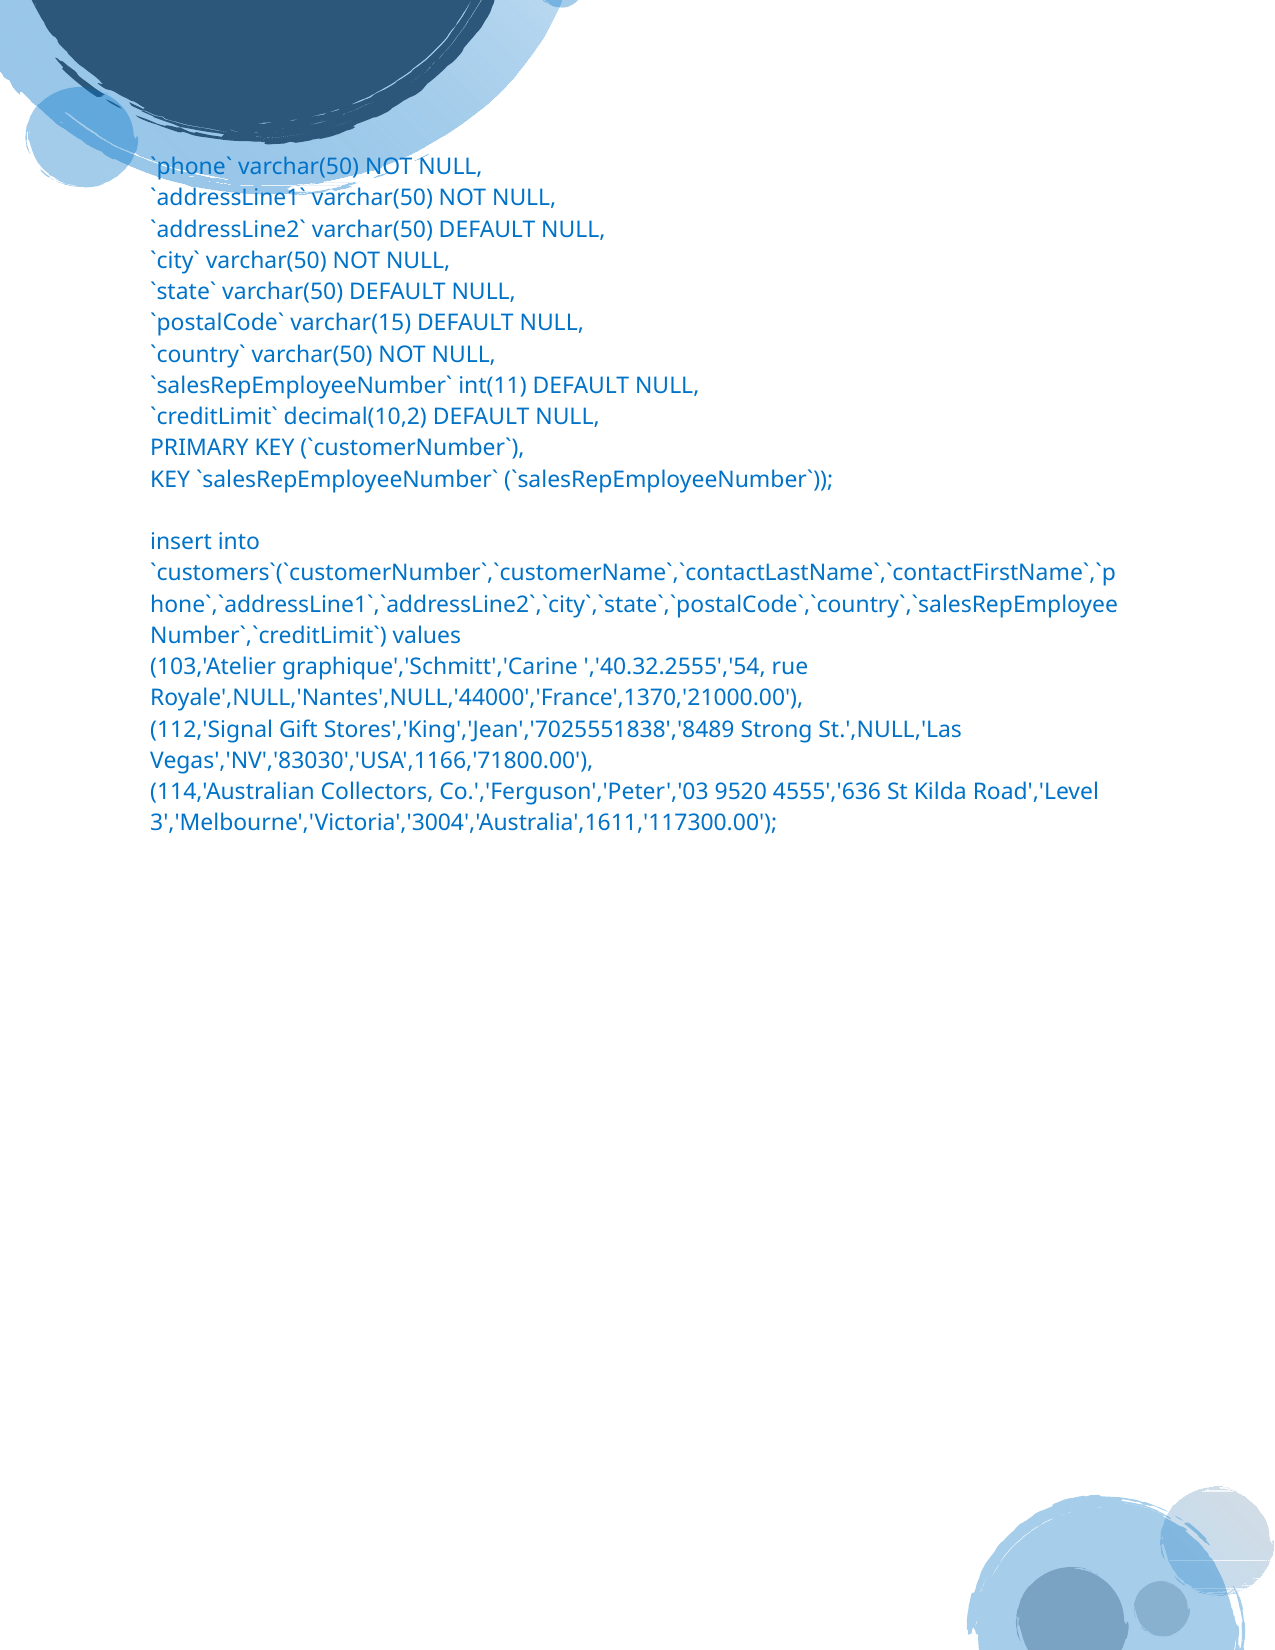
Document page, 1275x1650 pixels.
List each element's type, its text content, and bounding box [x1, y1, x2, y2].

subtitle `state` varchar(50) DEFAULT NULL, [150, 275, 1125, 306]
subtitle PRIMARY KEY (`customerNumber`), [150, 431, 1125, 462]
subtitle `postalCode` varchar(15) DEFAULT NULL, [150, 306, 1125, 337]
subtitle `phone` varchar(50) NOT NULL, [150, 150, 1125, 181]
subtitle `country` varchar(50) NOT NULL, [150, 337, 1125, 369]
subtitle `city` varchar(50) NOT NULL, [150, 244, 1125, 275]
subtitle `addressLine1` varchar(50) NOT NULL, [150, 181, 1125, 212]
subtitle (112,'Signal Gift Stores','King','Jean','7025551838','8489 Strong St.',NULL,'Las Vegas','NV','83030','USA',1166,'71800.00'), [150, 712, 1125, 775]
subtitle KEY `salesRepEmployeeNumber` (`salesRepEmployeeNumber`)); [150, 462, 1125, 494]
subtitle `addressLine2` varchar(50) DEFAULT NULL, [150, 212, 1125, 244]
subtitle `creditLimit` decimal(10,2) DEFAULT NULL, [150, 400, 1125, 431]
subtitle `salesRepEmployeeNumber` int(11) DEFAULT NULL, [150, 369, 1125, 400]
subtitle insert into `customers`(`customerNumber`,`customerName`,`contactLastName`,`contactFirstName`,`phone`,`addressLine1`,`addressLine2`,`city`,`state`,`postalCode`,`country`,`salesRepEmployeeNumber`,`creditLimit`) values [150, 525, 1125, 650]
subtitle (114,'Australian Collectors, Co.','Ferguson','Peter','03 9520 4555','636 St Kilda Road','Level 3','Melbourne','Victoria','3004','Australia',1611,'117300.00'); [150, 775, 1125, 837]
subtitle (103,'Atelier graphique','Schmitt','Carine ','40.32.2555','54, rue Royale',NULL,'Nantes',NULL,'44000','France',1370,'21000.00'), [150, 650, 1125, 712]
